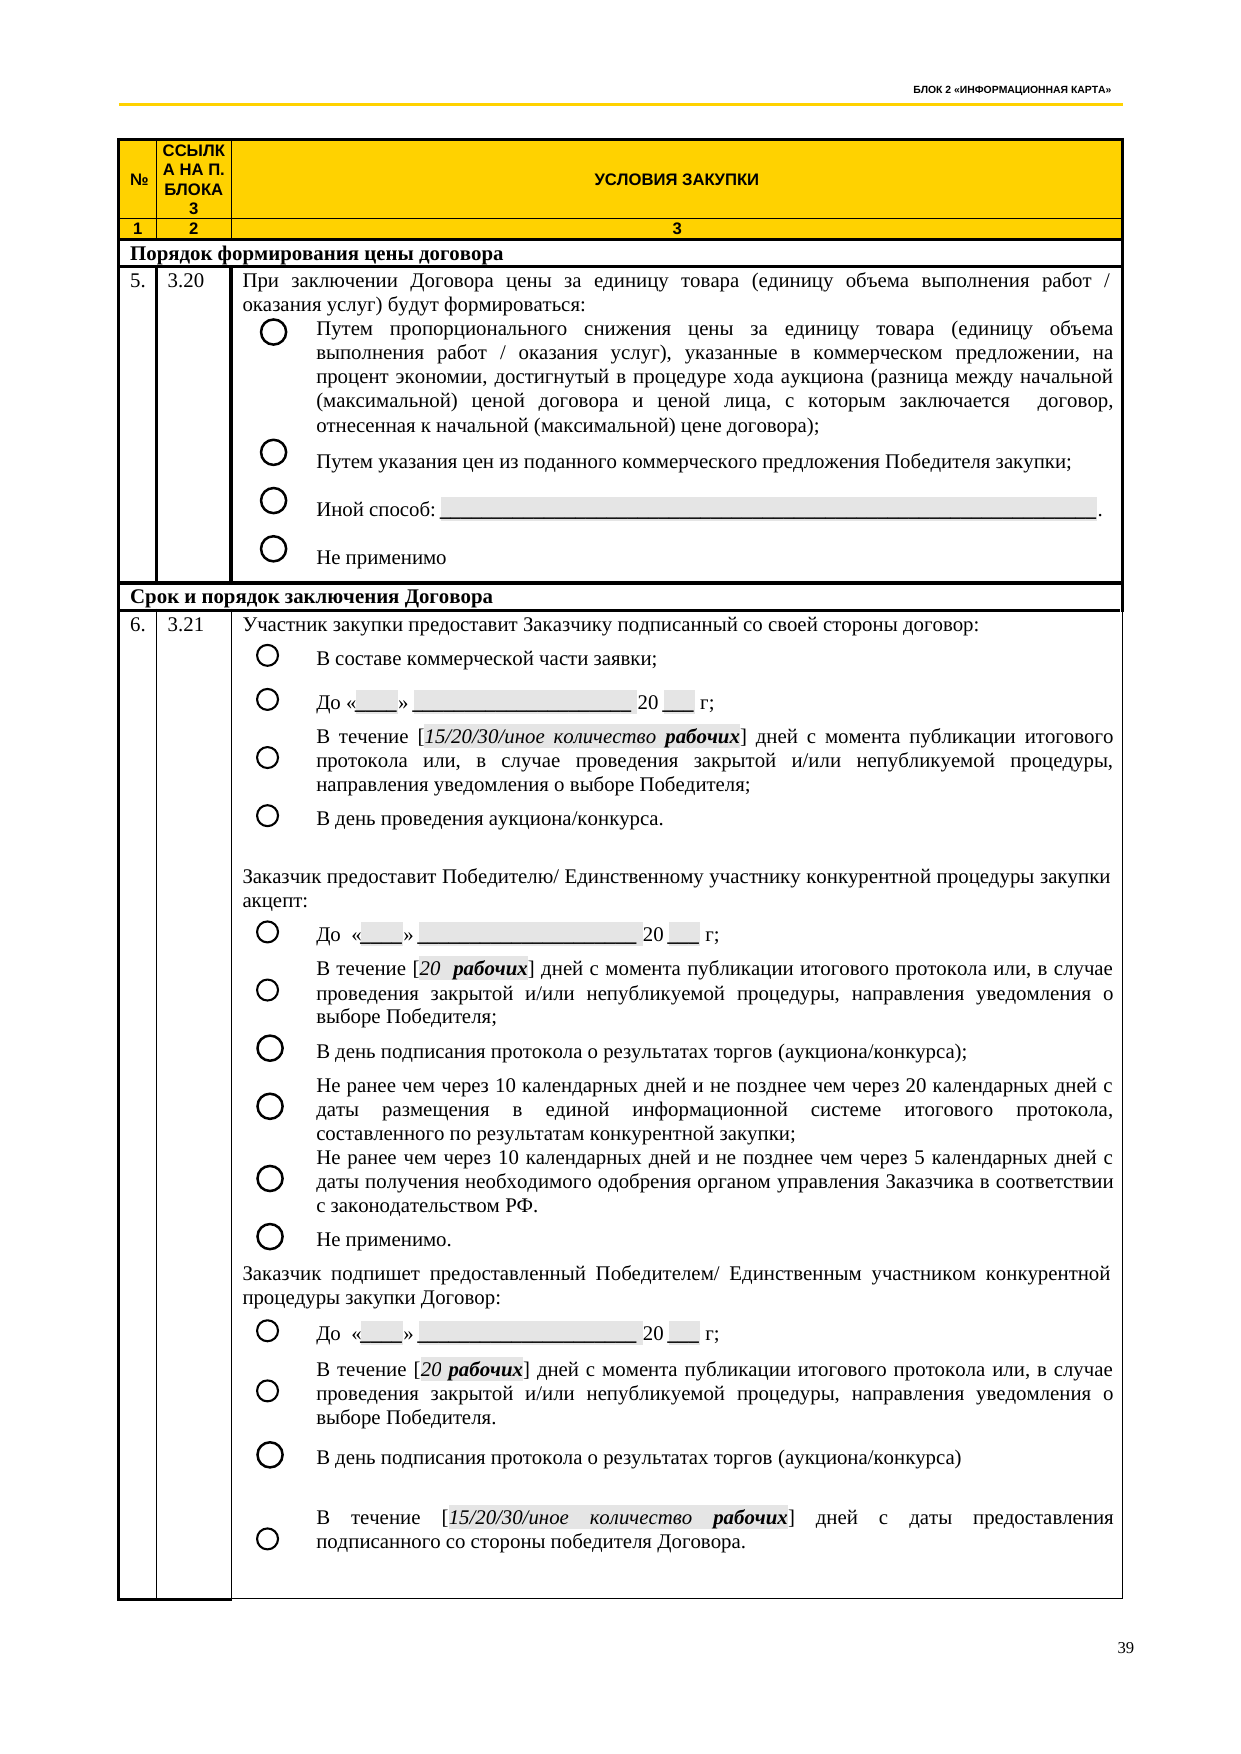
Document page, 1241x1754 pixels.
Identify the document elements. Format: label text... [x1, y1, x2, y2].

table_cell 3.21 [157, 612, 231, 1598]
table_cell Срок и порядок заключения Договора [120, 585, 1121, 608]
table_cell 3 [232, 219, 1121, 238]
table_cell 2 [157, 219, 231, 238]
table_cell [120, 268, 155, 581]
table_cell 3.20 [158, 268, 229, 581]
table_header ССЫЛКА НА П. БЛОКА 3 [157, 141, 231, 218]
table_cell При заключении Договора цены за единицу товара (единицу объема выполнения работ / оказания услуг) будут формироваться: [233, 268, 1121, 581]
table_header УСЛОВИЯ ЗАКУПКИ [232, 141, 1121, 218]
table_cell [232, 609, 1122, 1598]
table_header № [120, 141, 156, 218]
table_cell 1 [120, 219, 156, 238]
table_cell [120, 612, 156, 1598]
table_cell Порядок формирования цены договора [120, 241, 1121, 265]
